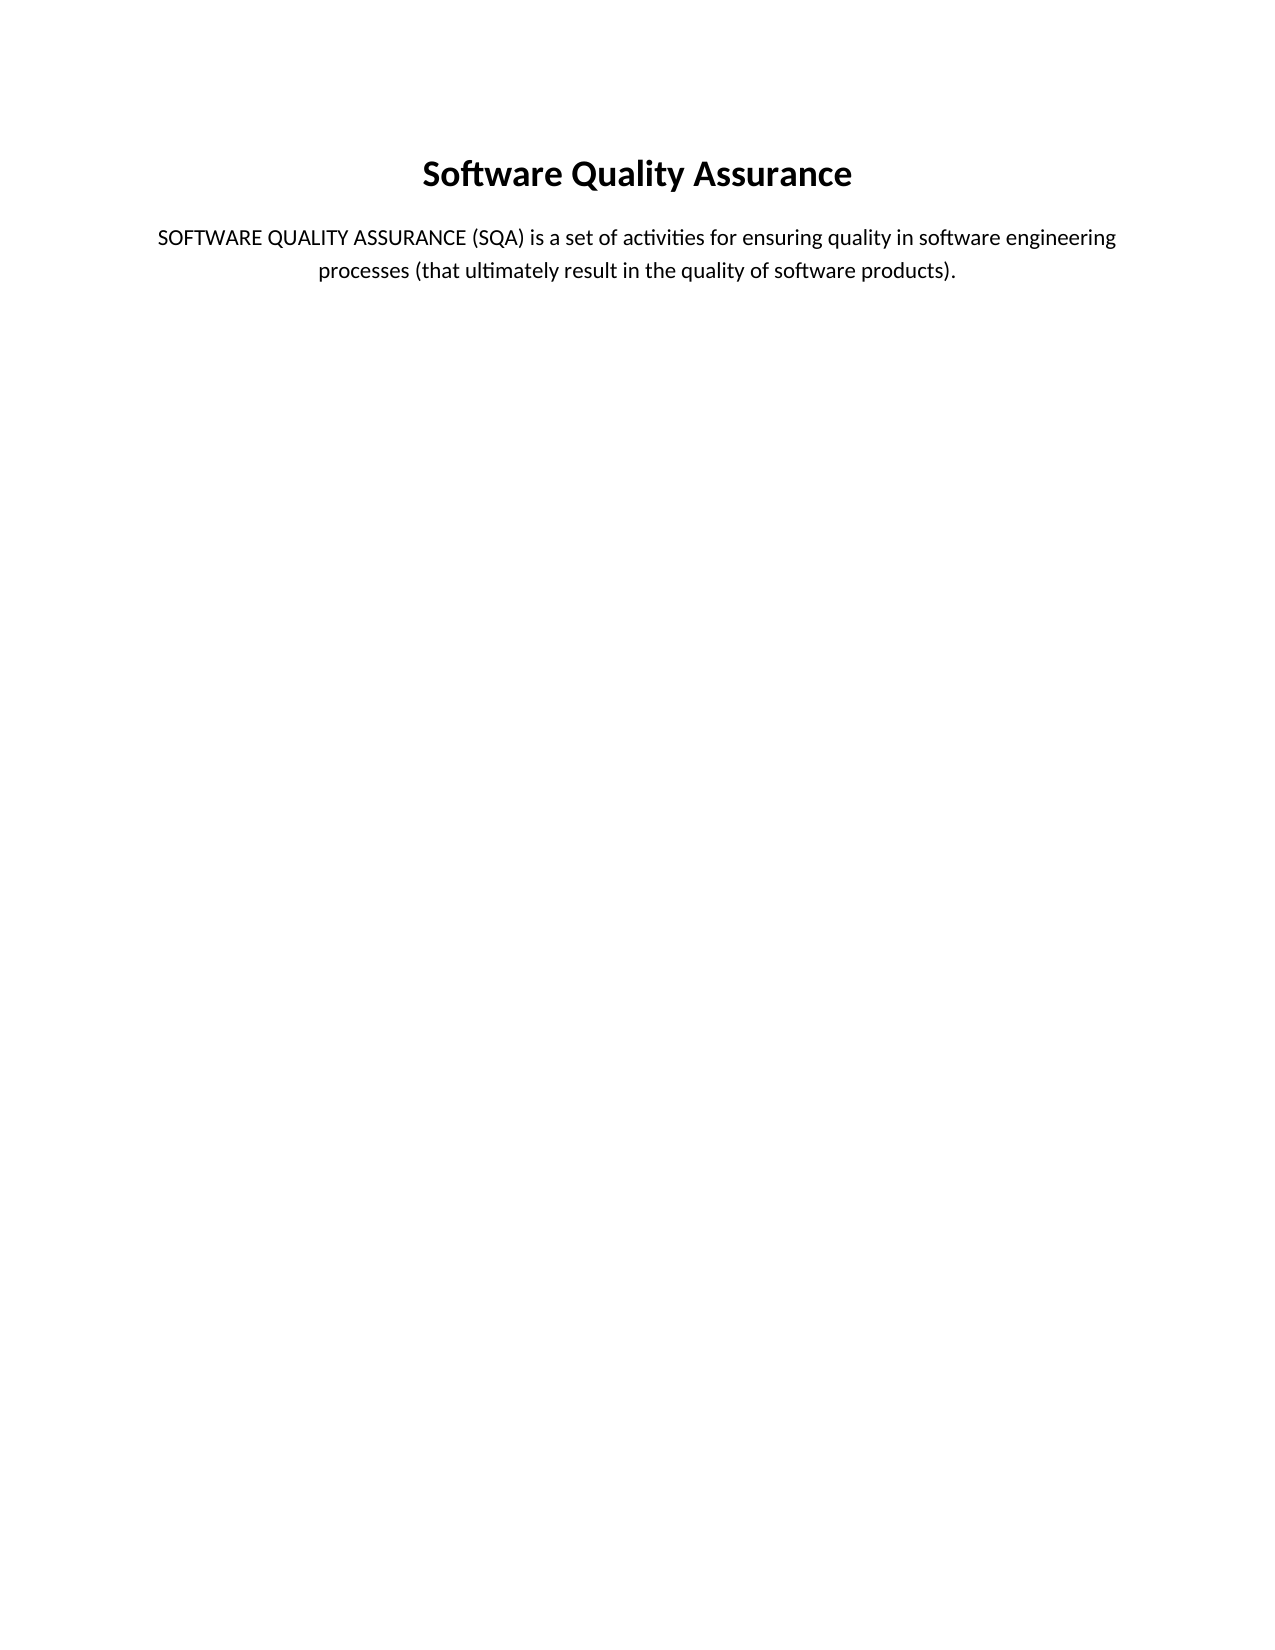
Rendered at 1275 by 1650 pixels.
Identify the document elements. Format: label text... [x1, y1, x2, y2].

text Software Quality Assurance [150, 150, 1125, 196]
text SOFTWARE QUALITY ASSURANCE (SQA) is a set of activities for ensuring quality in software engineering processes (that ultimately result in the quality of software products). [150, 223, 1125, 284]
